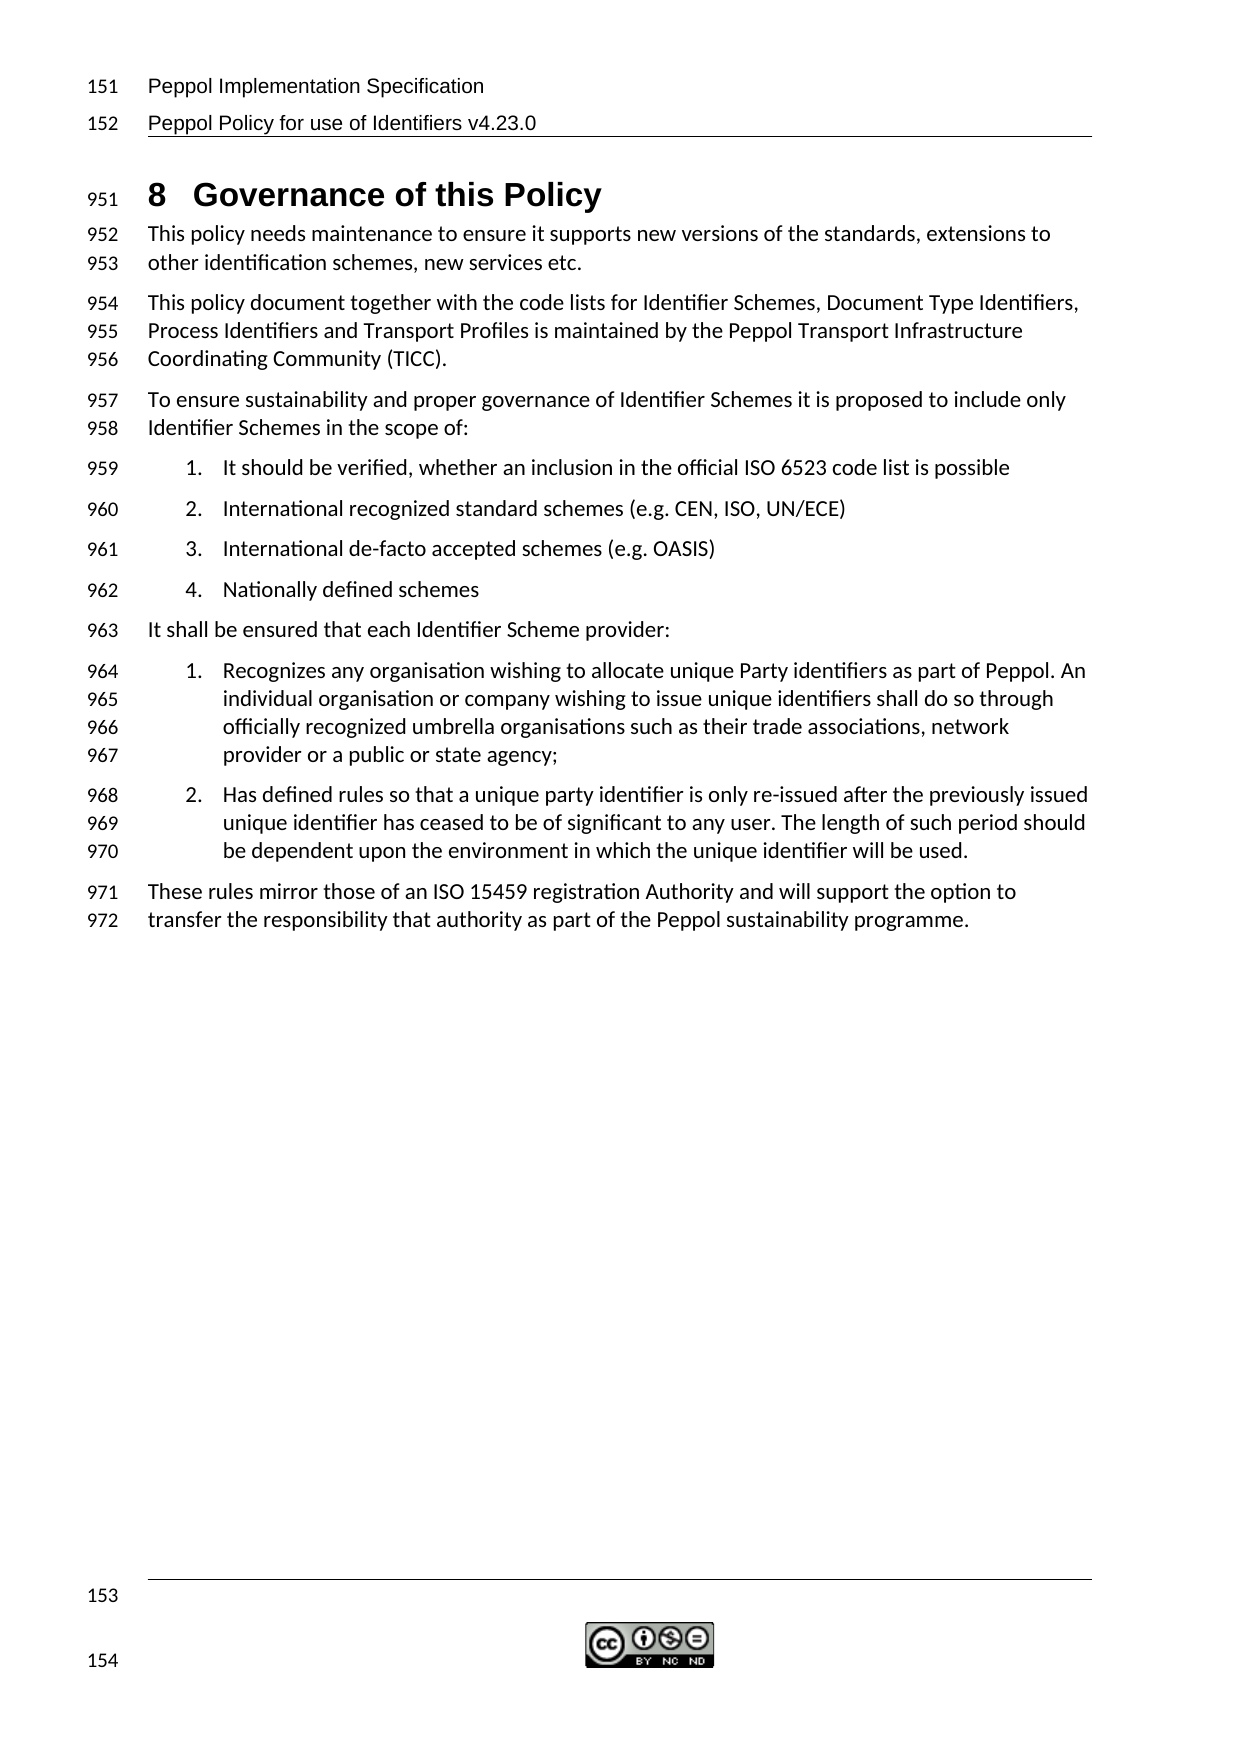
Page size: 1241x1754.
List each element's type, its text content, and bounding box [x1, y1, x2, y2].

list Recognizes any organisation wishing to allocate unique Party identifiers as part of Peppol. An individual organisation or company wishing to issue unique identifiers shall do so through officially recognized umbrella organisations such as their trade associations, network provider or a public or state agency; [185, 656, 1092, 768]
text This policy needs maintenance to ensure it supports new versions of the standards, extensions to other identification schemes, new services etc. [148, 219, 1092, 276]
text To ensure sustainability and proper governance of Identifier Schemes it is proposed to include only Identifier Schemes in the scope of: [148, 385, 1092, 441]
list Nationally defined schemes [185, 575, 1092, 603]
picture [585, 1622, 715, 1668]
text It shall be ensured that each Identifier Scheme provider: [148, 615, 1092, 643]
list International de-facto accepted schemes (e.g. OASIS) [185, 534, 1092, 562]
subtitle Governance of this Policy [148, 175, 1092, 213]
list International recognized standard schemes (e.g. CEN, ISO, UN/ECE) [185, 494, 1092, 522]
list Has defined rules so that a unique party identifier is only re-issued after the previously issued unique identifier has ceased to be of significant to any user. The length of such period should be dependent upon the environment in which the unique identifier will be used. [185, 780, 1092, 864]
text These rules mirror those of an ISO 15459 registration Authority and will support the option to transfer the responsibility that authority as part of the Peppol sustainability programme. [148, 877, 1092, 933]
list It should be verified, whether an inclusion in the official ISO 6523 code list is possible [185, 453, 1092, 481]
text This policy document together with the code lists for Identifier Schemes, Document Type Identifiers, Process Identifiers and Transport Profiles is maintained by the Peppol Transport Infrastructure Coordinating Community (TICC). [148, 288, 1092, 372]
